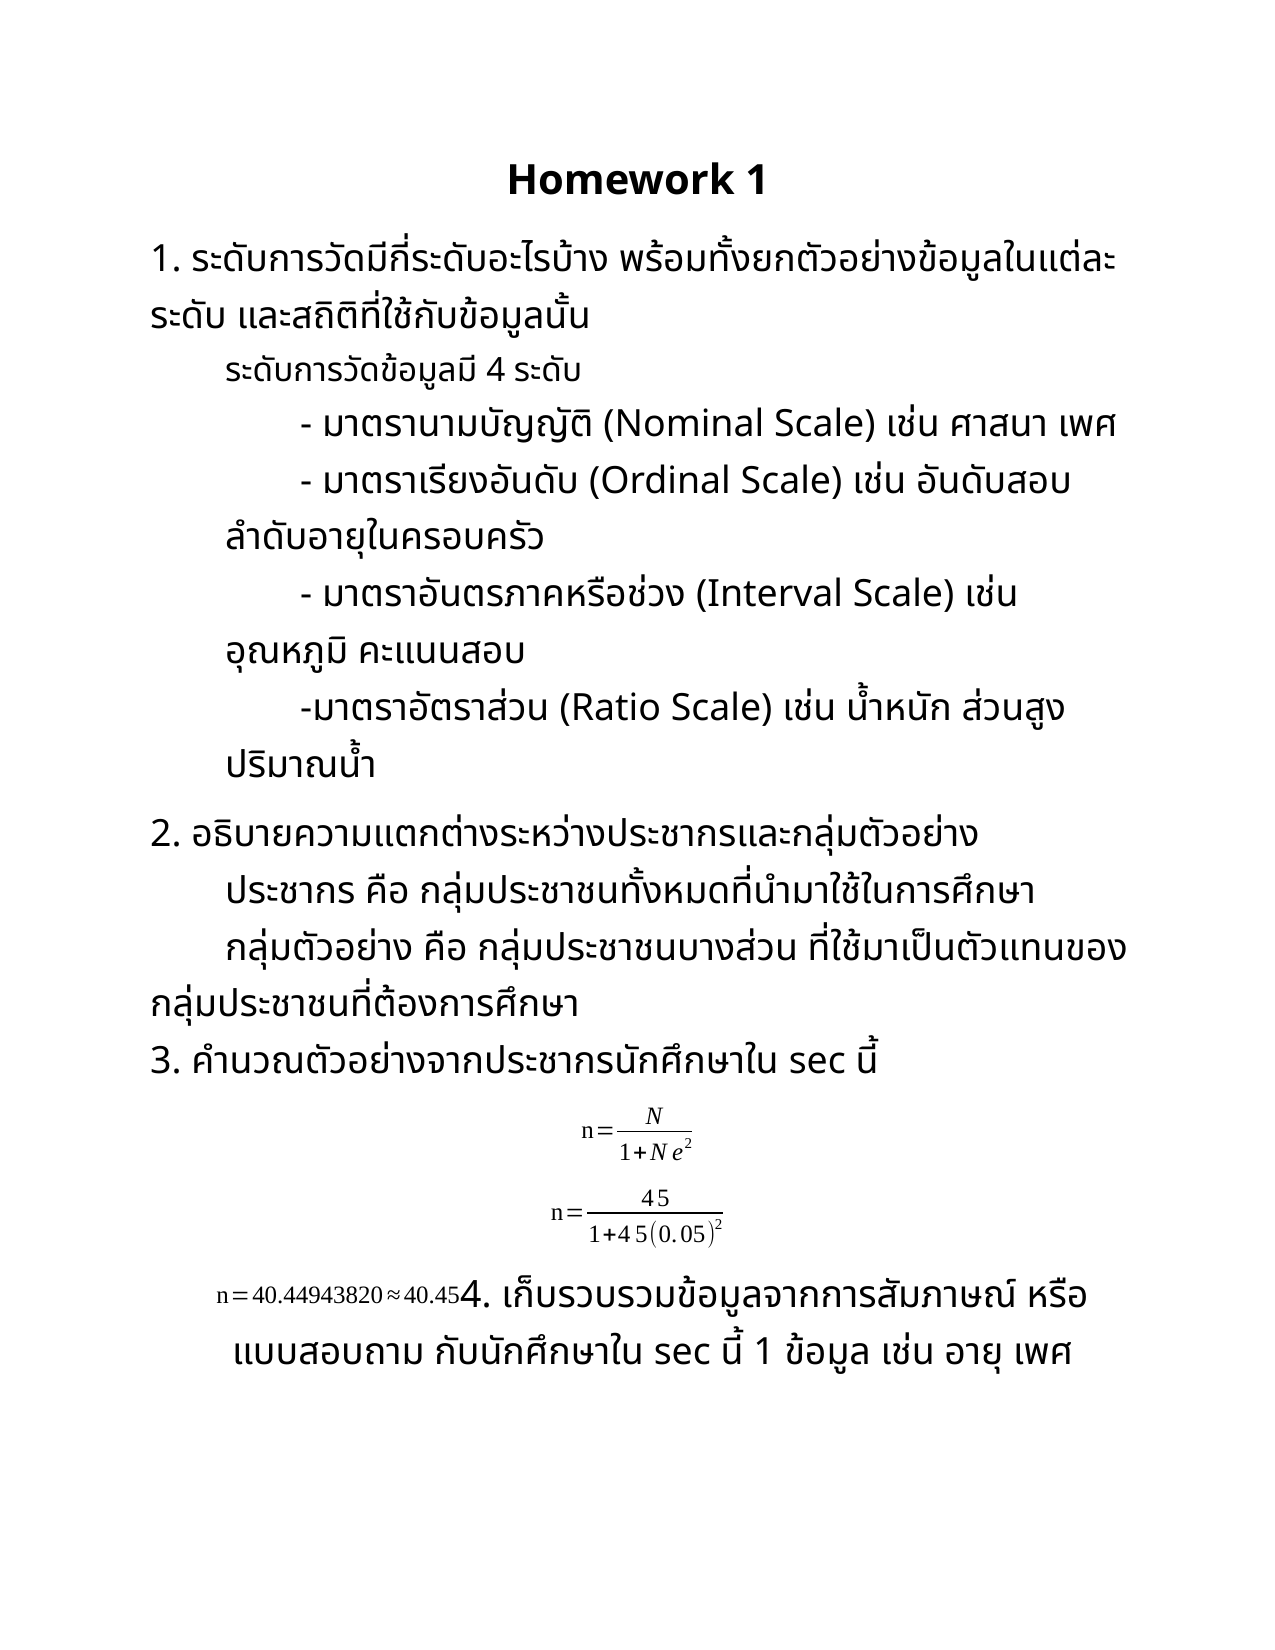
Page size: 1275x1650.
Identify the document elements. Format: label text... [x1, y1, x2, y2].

text ระดับการวัดข้อมูลมี 4 ระดับ [150, 345, 1125, 396]
text - มาตราเรียงอันดับ (Ordinal Scale) เช่น อันดับสอบ ลำดับอายุในครอบครัว [225, 453, 1125, 567]
text ประชากร คือ กลุ่มประชาชนทั้งหมดที่นำมาใช้ในการศึกษา [150, 863, 1125, 920]
text - มาตรานามบัญญัติ (Nominal Scale) เช่น ศาสนา เพศ [150, 396, 1125, 453]
text Homework 1 [150, 150, 1125, 207]
text - มาตราอันตรภาคหรือช่วง (Interval Scale) เช่น อุณหภูมิ คะแนนสอบ [225, 567, 1125, 680]
text 1. ระดับการวัดมีกี่ระดับอะไรบ้าง พร้อมทั้งยกตัวอย่างข้อมูลในแต่ละระดับ และสถิติที่ใช้กับข้อมูลนั้น [150, 232, 1125, 345]
text 2. อธิบายความแตกต่างระหว่างประชากรและกลุ่มตัวอย่าง [150, 806, 1125, 863]
text -มาตราอัตราส่วน (Ratio Scale) เช่น น้ำหนัก ส่วนสูง ปริมาณน้ำ [225, 680, 1125, 794]
text กลุ่มตัวอย่าง คือ กลุ่มประชาชนบางส่วน ที่ใช้มาเป็นตัวแทนของกลุ่มประชาชนที่ต้องการศึกษา 3. คำนวณตัวอย่างจากประชากรนักศึกษาใน sec นี้ [150, 920, 1155, 1090]
text 4. เก็บรวบรวมข้อมูลจากการสัมภาษณ์ หรือแบบสอบถาม กับนักศึกษาใน sec นี้ 1 ข้อมูล เช่น อายุ เพศ [150, 1267, 1155, 1381]
